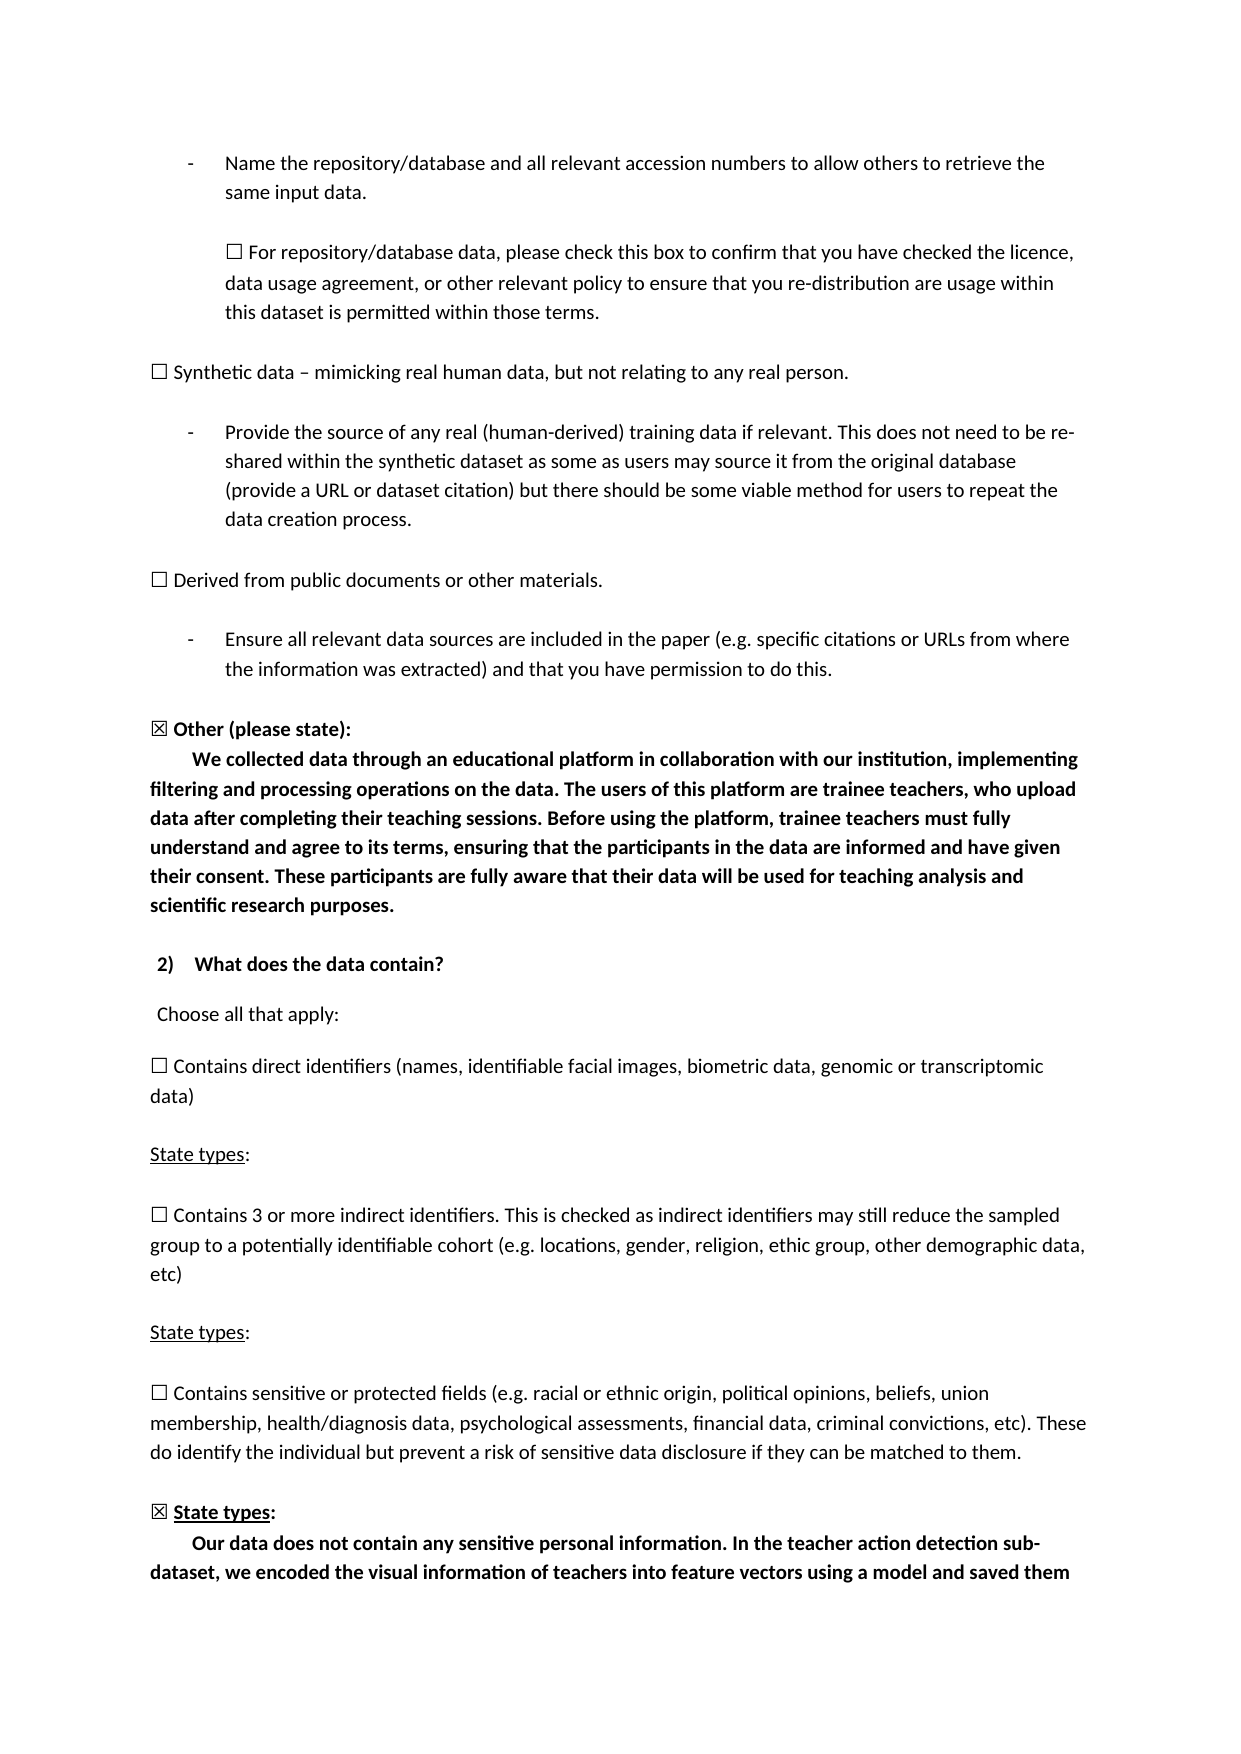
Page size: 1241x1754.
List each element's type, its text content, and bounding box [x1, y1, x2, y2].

text Choose all that apply: [157, 1001, 1090, 1026]
list What does the data contain? [157, 951, 1090, 976]
list Ensure all relevant data sources are included in the paper (e.g. specific citations or URLs from where the information was extracted) and that you have permission to do this. [187, 627, 1090, 681]
text State types: [150, 1497, 1090, 1526]
text Contains 3 or more indirect identifiers. This is checked as indirect identifiers may still reduce the sampled group to a potentially identifiable cohort (e.g. locations, gender, religion, ethic group, other demographic data, etc) [150, 1200, 1090, 1286]
text We collected data through an educational platform in collaboration with our institution, implementing filtering and processing operations on the data. The users of this platform are trainee teachers, who upload data after completing their teaching sessions. Before using the platform, trainee teachers must fully understand and agree to its terms, ensuring that the participants in the data are informed and have given their consent. These participants are fully aware that their data will be used for teaching analysis and scientific research purposes. [150, 747, 1090, 918]
text Contains direct identifiers (names, identifiable facial images, biometric data, genomic or transcriptomic data) [150, 1051, 1090, 1108]
list For repository/database data, please check this box to confirm that you have checked the licence, data usage agreement, or other relevant policy to ensure that you re-distribution are usage within this dataset is permitted within those terms. [225, 237, 1090, 324]
text Other (please state): [150, 714, 1090, 742]
list Provide the source of any real (human-derived) training data if relevant. This does not need to be re-shared within the synthetic dataset as some as users may source it from the original database (provide a URL or dataset citation) but there should be some viable method for users to repeat the data creation process. [187, 419, 1090, 532]
text Contains sensitive or protected fields (e.g. racial or ethnic origin, political opinions, beliefs, union membership, health/diagnosis data, psychological assessments, financial data, criminal convictions, etc). These do identify the individual but prevent a risk of sensitive data disclosure if they can be matched to them. [150, 1378, 1090, 1464]
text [150, 1530, 1090, 1584]
text Derived from public documents or other materials. [150, 565, 1090, 593]
text Synthetic data – mimicking real human data, but not relating to any real person. [150, 357, 1090, 386]
text State types: [150, 1319, 1090, 1345]
text State types: [150, 1112, 1090, 1167]
list Name the repository/database and all relevant accession numbers to allow others to retrieve the same input data. [187, 150, 1090, 234]
